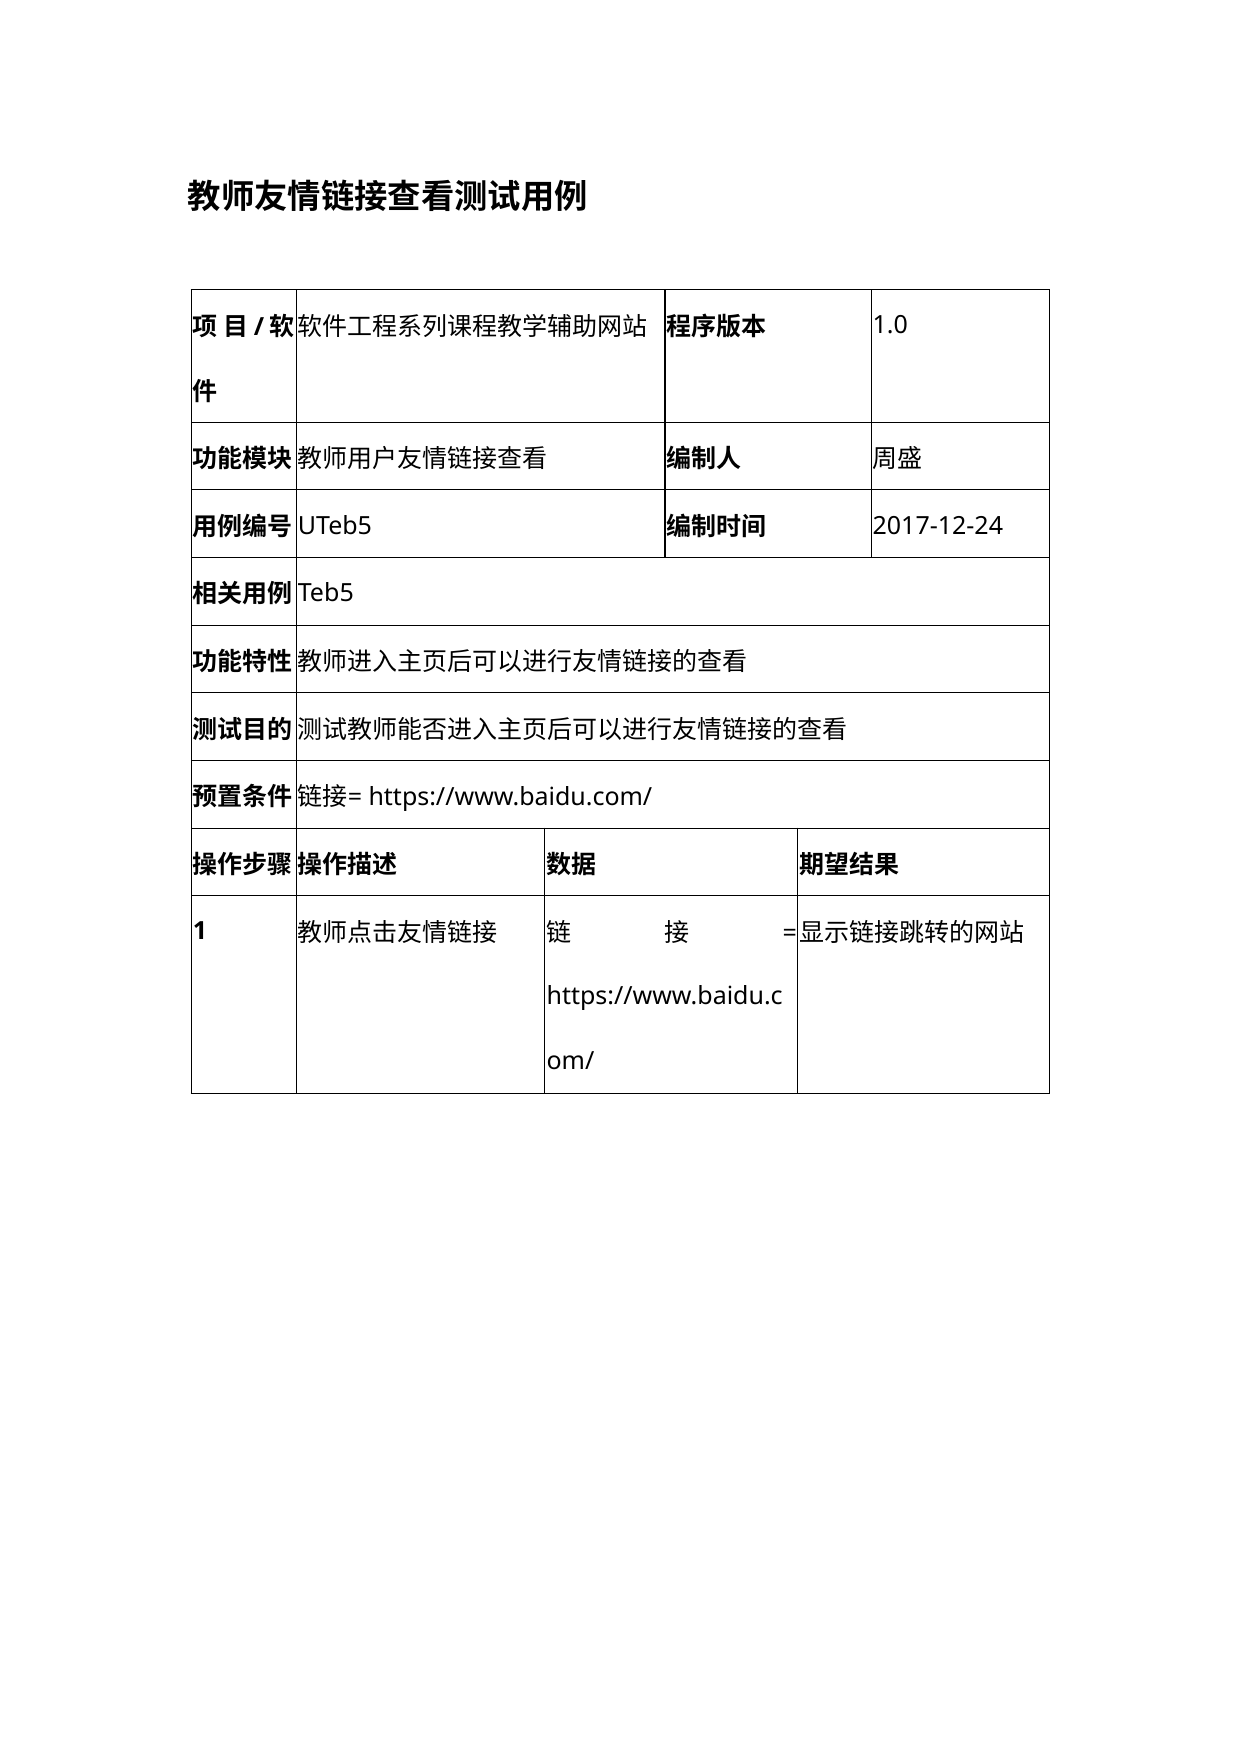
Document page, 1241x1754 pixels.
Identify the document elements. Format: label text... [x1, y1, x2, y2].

table_cell 2017-12-24 [872, 490, 1049, 557]
table_cell 编制时间 [666, 490, 871, 557]
table_cell 1 [192, 896, 296, 1093]
table_header 程序版本 [666, 290, 871, 422]
table_cell 功能模块 [192, 423, 296, 489]
table_cell 教师用户友情链接查看 [297, 423, 664, 489]
table_cell 教师点击友情链接 [297, 896, 544, 1093]
table_cell 周盛 [872, 423, 1049, 489]
table_cell Teb5 [297, 558, 1049, 624]
table_cell 相关用例 [192, 558, 296, 624]
table_cell 测试目的 [192, 693, 296, 760]
table_cell 操作步骤 [192, 829, 296, 895]
table_cell 编制人 [666, 423, 871, 489]
table_cell 数据 [545, 829, 797, 895]
subtitle 教师友情链接查看测试用例 [187, 162, 1053, 227]
table_cell 预置条件 [192, 761, 296, 827]
table_header 项目/软件 [192, 290, 296, 422]
table_header 软件工程系列课程教学辅助网站 [297, 290, 664, 422]
table_cell 用例编号 [192, 490, 296, 557]
table_cell 功能特性 [192, 626, 296, 692]
table_cell 链接= https://www.baidu.com/ [297, 761, 1049, 827]
table_cell 教师进入主页后可以进行友情链接的查看 [297, 626, 1049, 692]
table_cell 操作描述 [297, 829, 544, 895]
table_cell 显示链接跳转的网站 [798, 896, 1049, 1093]
table_cell 测试教师能否进入主页后可以进行友情链接的查看 [297, 693, 1049, 760]
table_cell 期望结果 [798, 829, 1049, 895]
table_cell 链接= https://www.baidu.com/ [545, 896, 797, 1093]
table_header 1.0 [872, 290, 1049, 422]
table_cell UTeb5 [297, 490, 664, 557]
